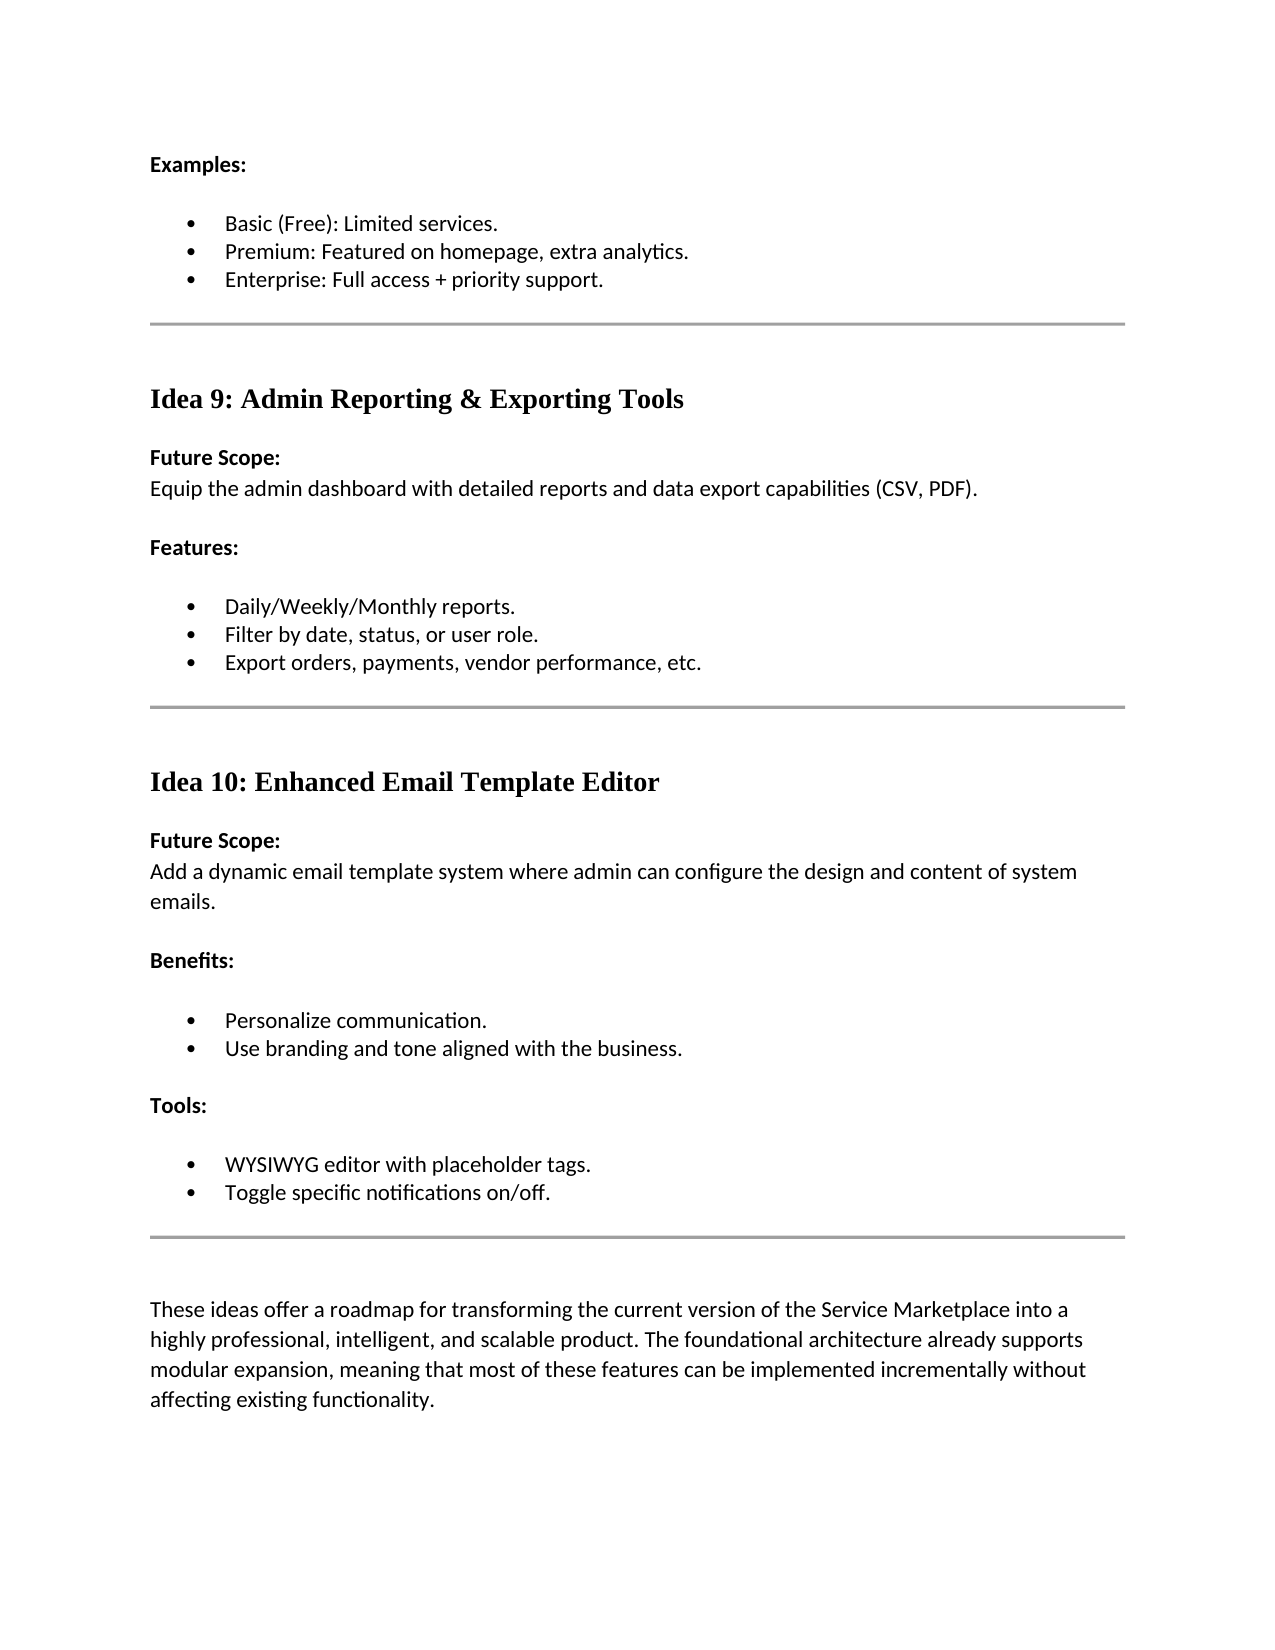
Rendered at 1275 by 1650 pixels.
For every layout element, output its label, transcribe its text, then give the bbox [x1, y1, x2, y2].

list Enterprise: Full access + priority support. [187, 265, 1125, 293]
list Toggle specific notifications on/off. [187, 1178, 1125, 1206]
list Filter by date, status, or user role. [187, 621, 1125, 648]
list Personalize communication. [187, 1006, 1125, 1034]
text Tools: [150, 1091, 1125, 1119]
subtitle Idea 9: Admin Reporting & Exporting Tools [150, 382, 1125, 414]
list Basic (Free): Limited services. [187, 209, 1125, 237]
list Export orders, payments, vendor performance, etc. [187, 648, 1125, 677]
list Premium: Featured on homepage, extra analytics. [187, 237, 1125, 265]
text Examples: [150, 150, 1125, 178]
text Features: [150, 533, 1125, 561]
list Use branding and tone aligned with the business. [187, 1034, 1125, 1062]
list WYSIWYG editor with placeholder tags. [187, 1150, 1125, 1178]
text Future Scope: Add a dynamic email template system where admin can configure the design and content of system emails. [150, 827, 1125, 915]
text These ideas offer a roadmap for transforming the current version of the Service Marketplace into a highly professional, intelligent, and scalable product. The foundational architecture already supports modular expansion, meaning that most of these features can be implemented incrementally without affecting existing functionality. [150, 1295, 1125, 1414]
subtitle Idea 10: Enhanced Email Template Editor [150, 765, 1125, 797]
text Future Scope: Equip the admin dashboard with detailed reports and data export capabilities (CSV, PDF). [150, 443, 1125, 502]
list Daily/Weekly/Monthly reports. [187, 592, 1125, 621]
text Benefits: [150, 946, 1125, 974]
